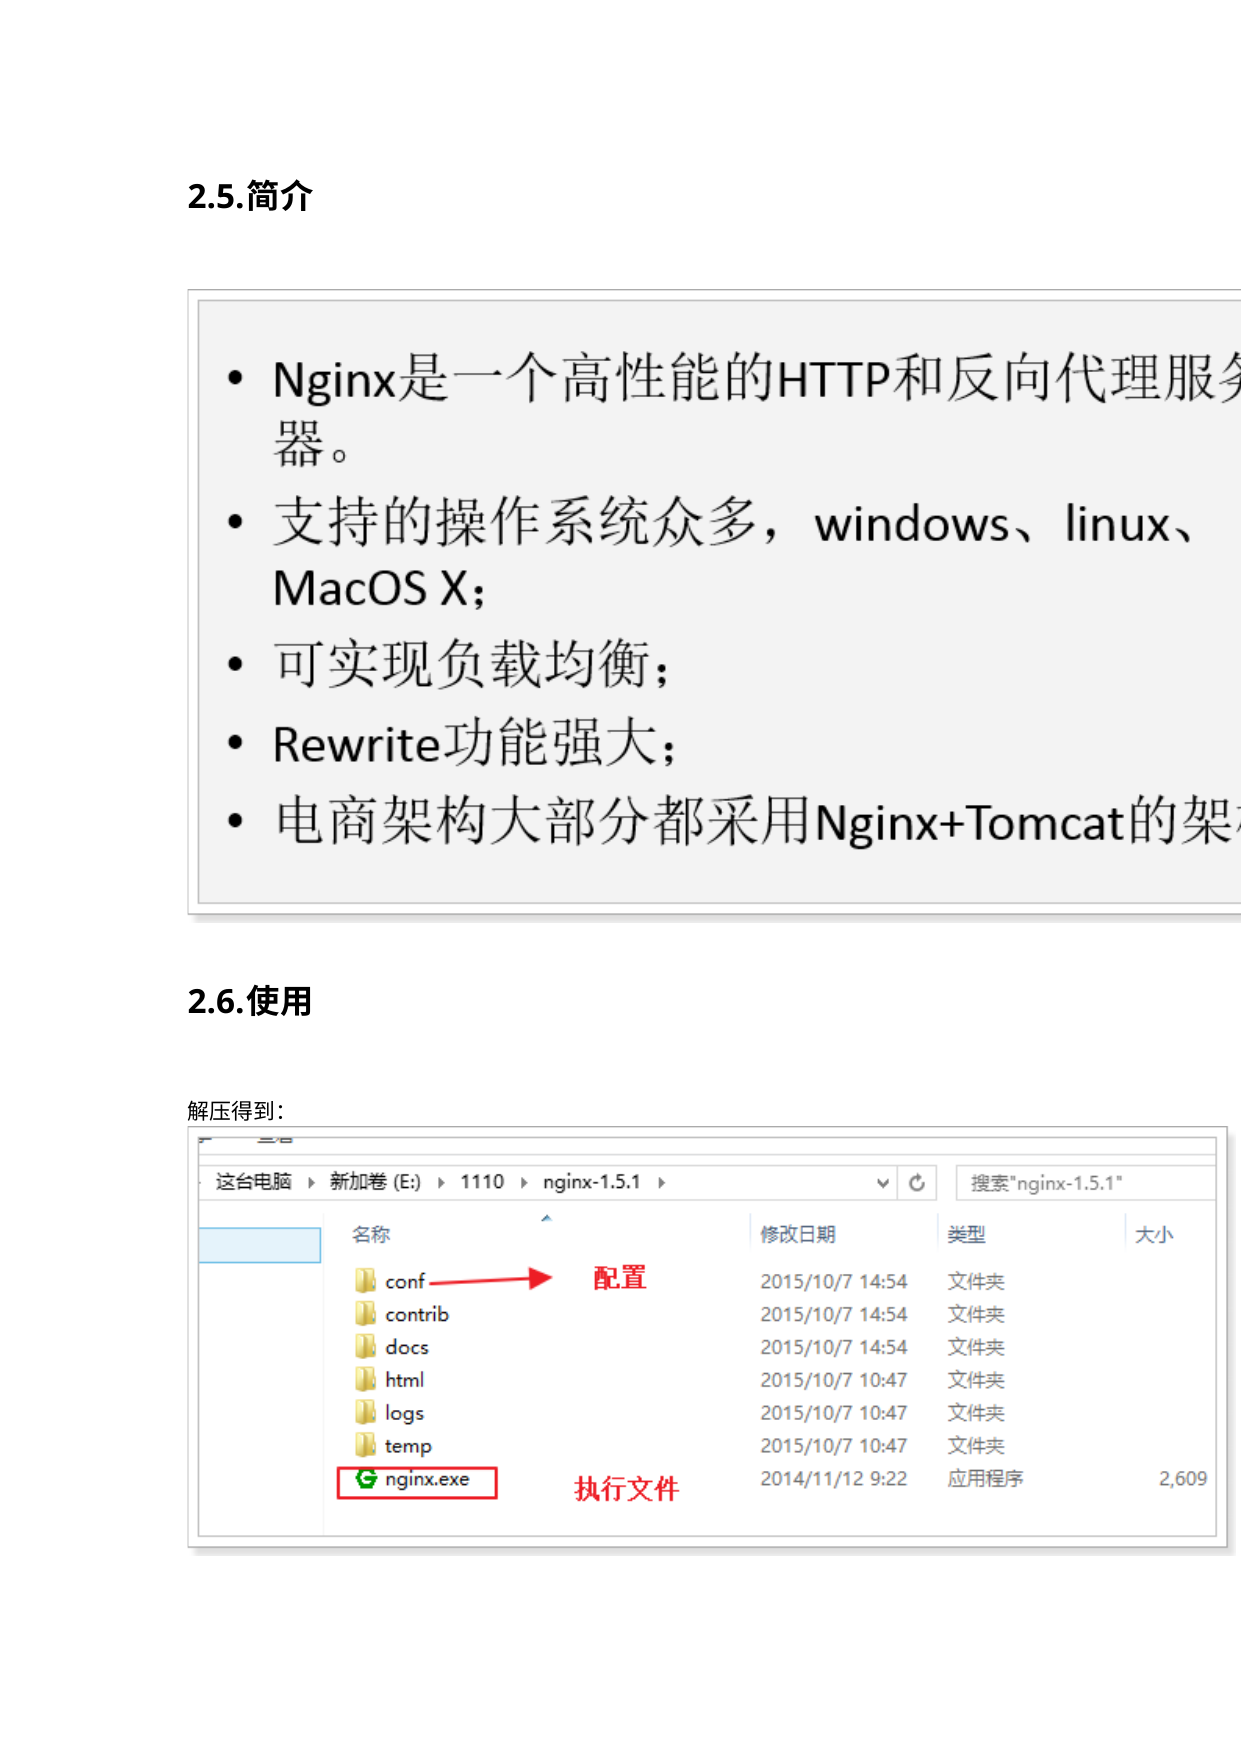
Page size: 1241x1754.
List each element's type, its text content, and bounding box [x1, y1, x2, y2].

text 解压得到： [187, 1094, 1053, 1126]
subtitle 简介 [187, 162, 1053, 227]
picture [187, 1126, 1236, 1556]
picture [187, 289, 1241, 923]
subtitle 使用 [187, 966, 1053, 1031]
